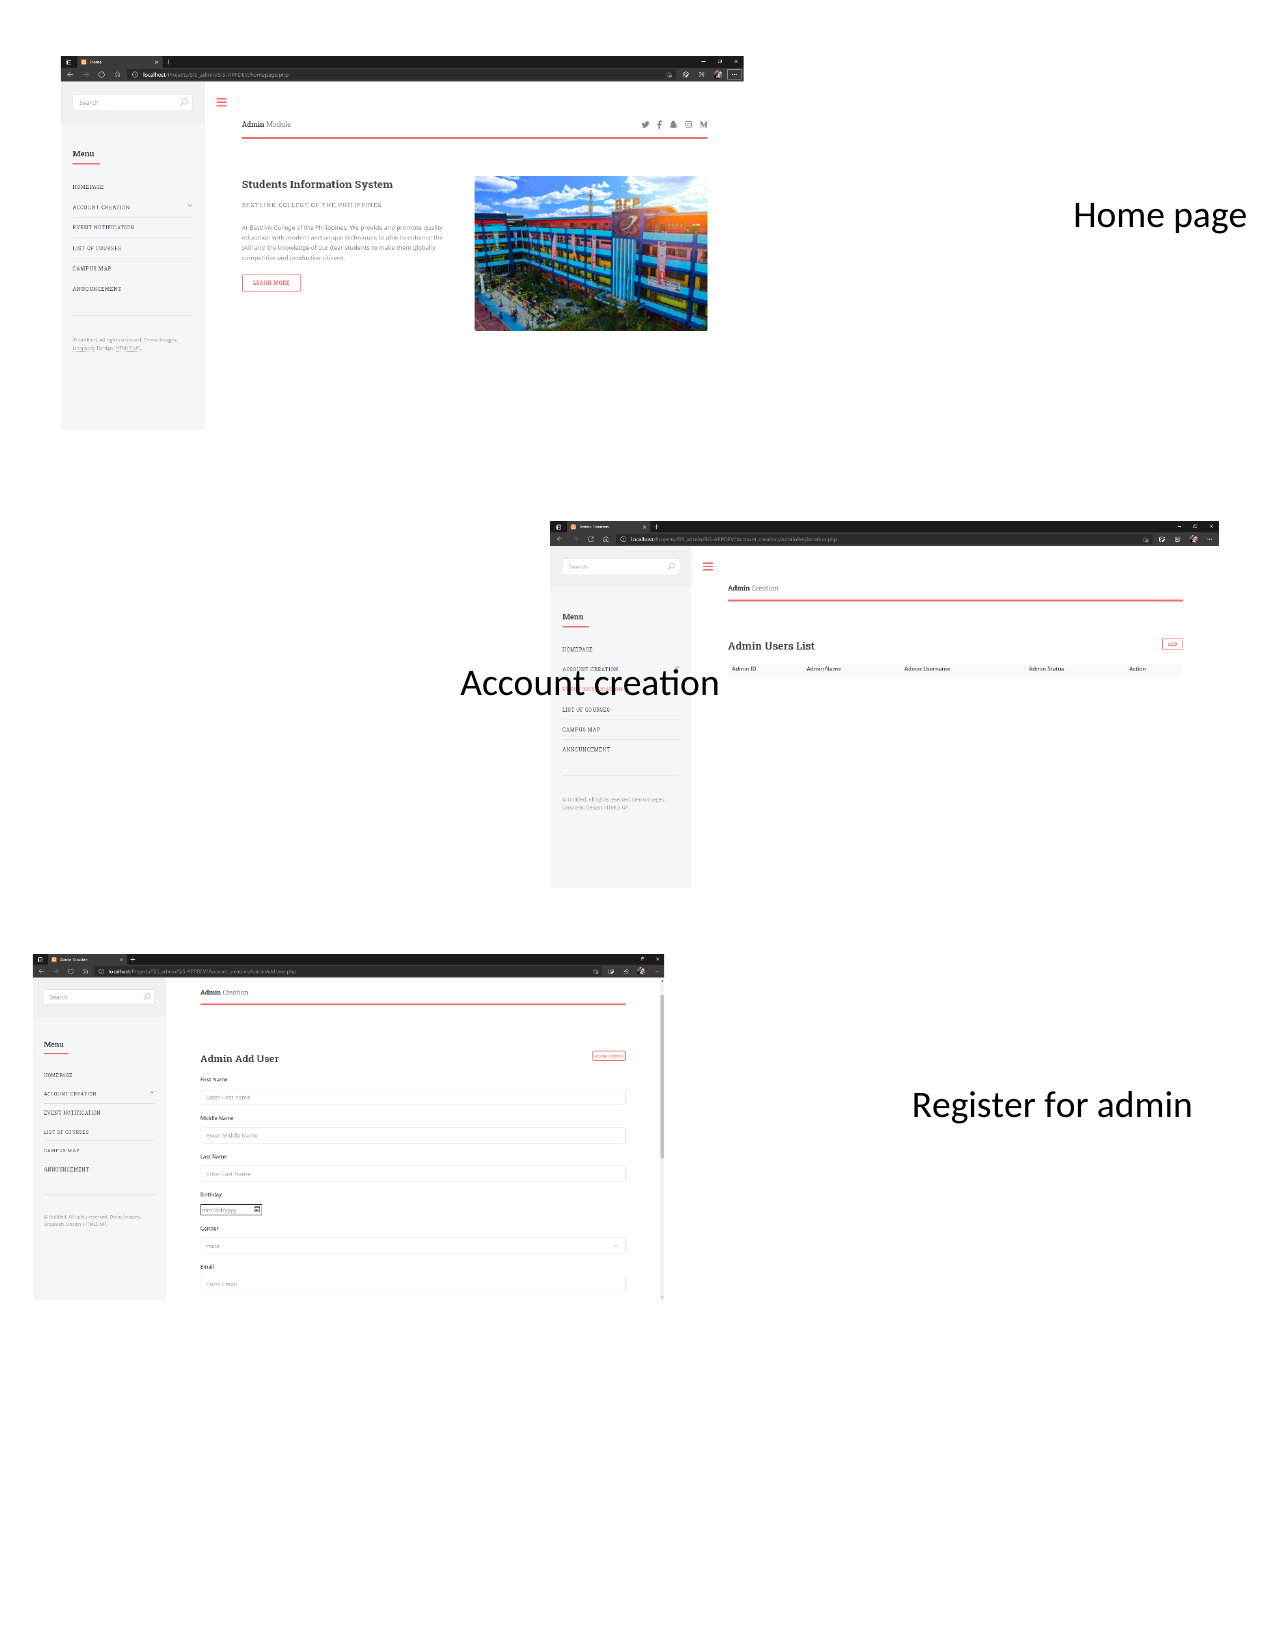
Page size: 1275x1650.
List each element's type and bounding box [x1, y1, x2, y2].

picture [32, 954, 665, 1300]
picture [60, 56, 744, 430]
picture [550, 521, 1219, 888]
